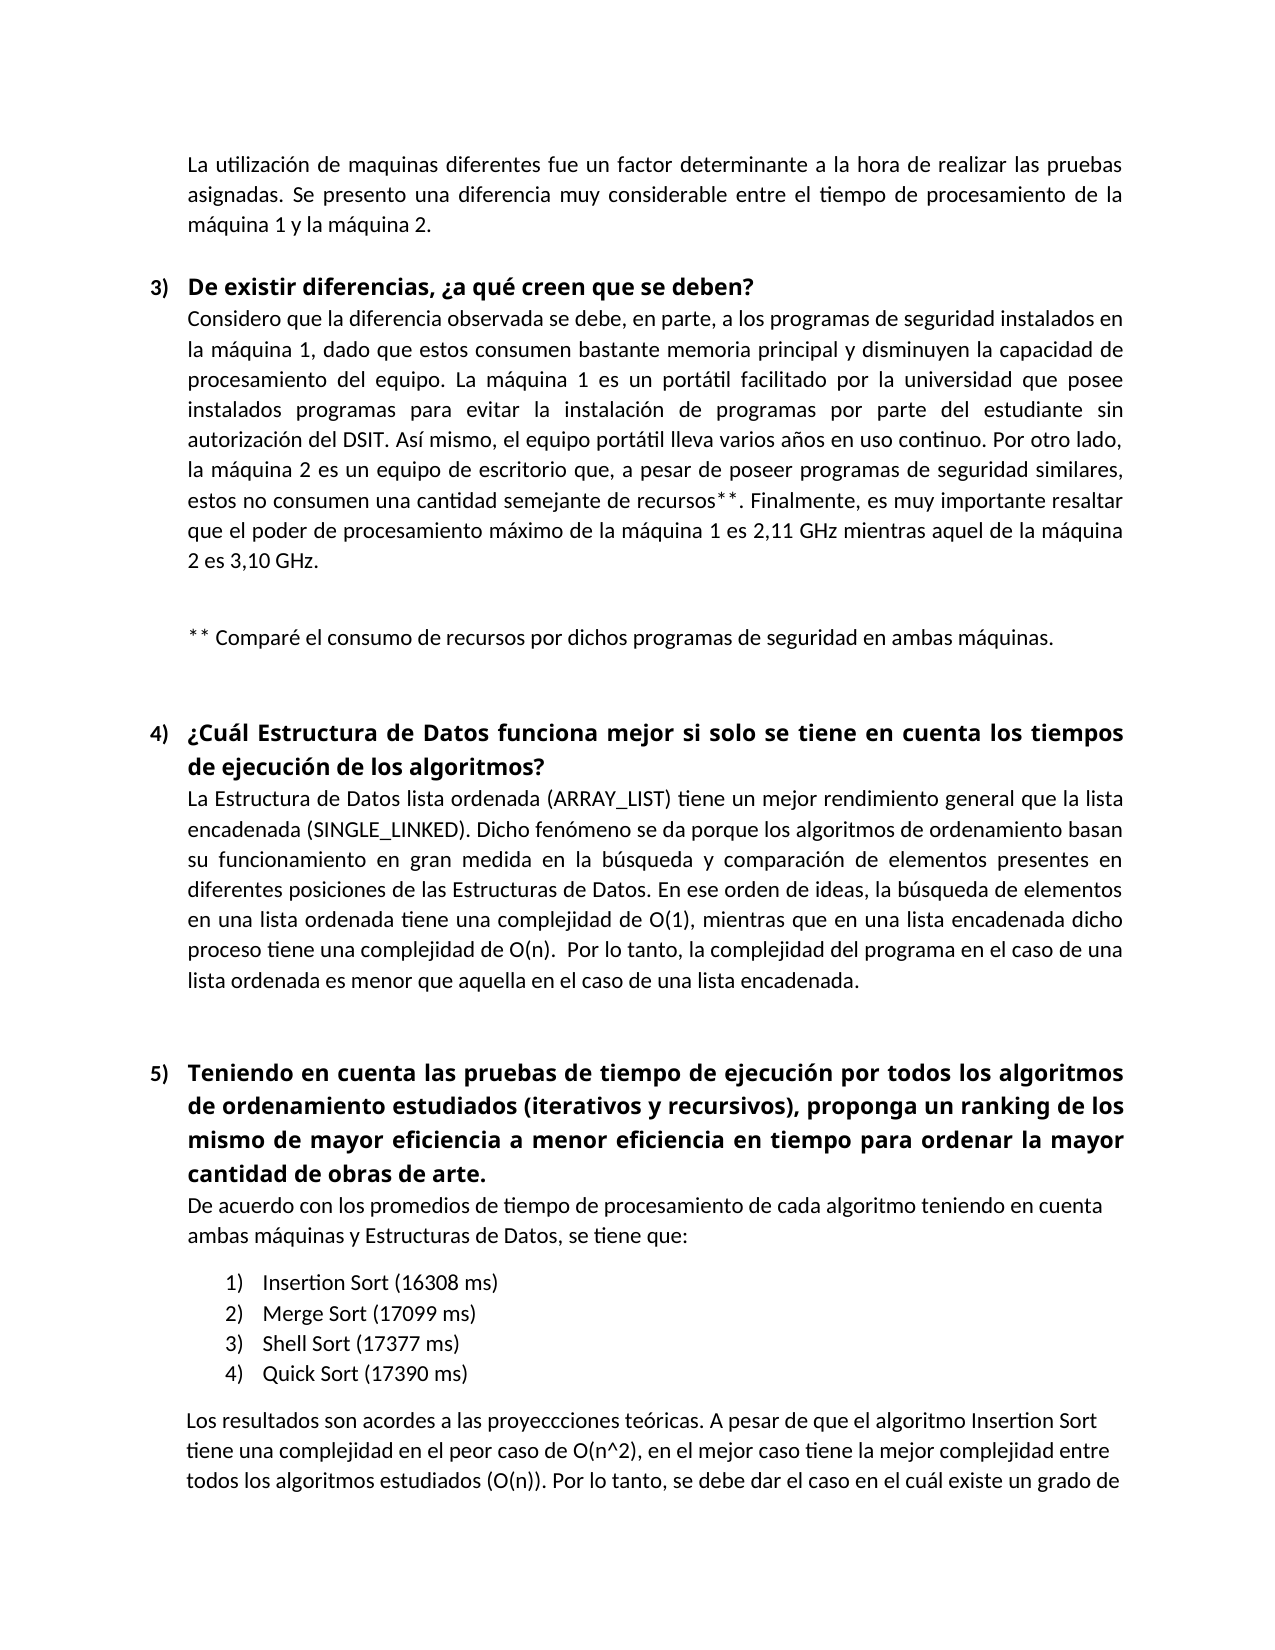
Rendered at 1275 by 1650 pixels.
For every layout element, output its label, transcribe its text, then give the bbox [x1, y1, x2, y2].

list La Estructura de Datos lista ordenada (ARRAY_LIST) tiene un mejor rendimiento general que la lista encadenada (SINGLE_LINKED). Dicho fenómeno se da porque los algoritmos de ordenamiento basan su funcionamiento en gran medida en la búsqueda y comparación de elementos presentes en diferentes posiciones de las Estructuras de Datos. En ese orden de ideas, la búsqueda de elementos en una lista ordenada tiene una complejidad de O(1), mientras que en una lista encadenada dicho proceso tiene una complejidad de O(n). Por lo tanto, la complejidad del programa en el caso de una lista ordenada es menor que aquella en el caso de una lista encadenada. [187, 784, 1125, 994]
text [186, 1406, 1125, 1494]
list ¿Cuál Estructura de Datos funciona mejor si solo se tiene en cuenta los tiempos de ejecución de los algoritmos? [150, 717, 1125, 782]
list La utilización de maquinas diferentes fue un factor determinante a la hora de realizar las pruebas asignadas. Se presento una diferencia muy considerable entre el tiempo de procesamiento de la máquina 1 y la máquina 2. [187, 150, 1125, 238]
list Considero que la diferencia observada se debe, en parte, a los programas de seguridad instalados en la máquina 1, dado que estos consumen bastante memoria principal y disminuyen la capacidad de procesamiento del equipo. La máquina 1 es un portátil facilitado por la universidad que posee instalados programas para evitar la instalación de programas por parte del estudiante sin autorización del DSIT. Así mismo, el equipo portátil lleva varios años en uso continuo. Por otro lado, la máquina 2 es un equipo de escritorio que, a pesar de poseer programas de seguridad similares, estos no consumen una cantidad semejante de recursos**. Finalmente, es muy importante resaltar que el poder de procesamiento máximo de la máquina 1 es 2,11 GHz mientras aquel de la máquina 2 es 3,10 GHz. [187, 304, 1125, 574]
list De existir diferencias, ¿a qué creen que se deben? [150, 271, 1125, 302]
list Merge Sort (17099 ms) [225, 1299, 1125, 1327]
list Quick Sort (17390 ms) [225, 1359, 1125, 1387]
list Teniendo en cuenta las pruebas de tiempo de ejecución por todos los algoritmos de ordenamiento estudiados (iterativos y recursivos), proponga un ranking de los mismo de mayor eficiencia a menor eficiencia en tiempo para ordenar la mayor cantidad de obras de arte. [150, 1056, 1125, 1189]
text De acuerdo con los promedios de tiempo de procesamiento de cada algoritmo teniendo en cuenta ambas máquinas y Estructuras de Datos, se tiene que: [187, 1191, 1125, 1250]
text ** Comparé el consumo de recursos por dichos programas de seguridad en ambas máquinas. [150, 623, 1125, 651]
list Insertion Sort (16308 ms) [225, 1268, 1125, 1297]
list Shell Sort (17377 ms) [225, 1329, 1125, 1357]
